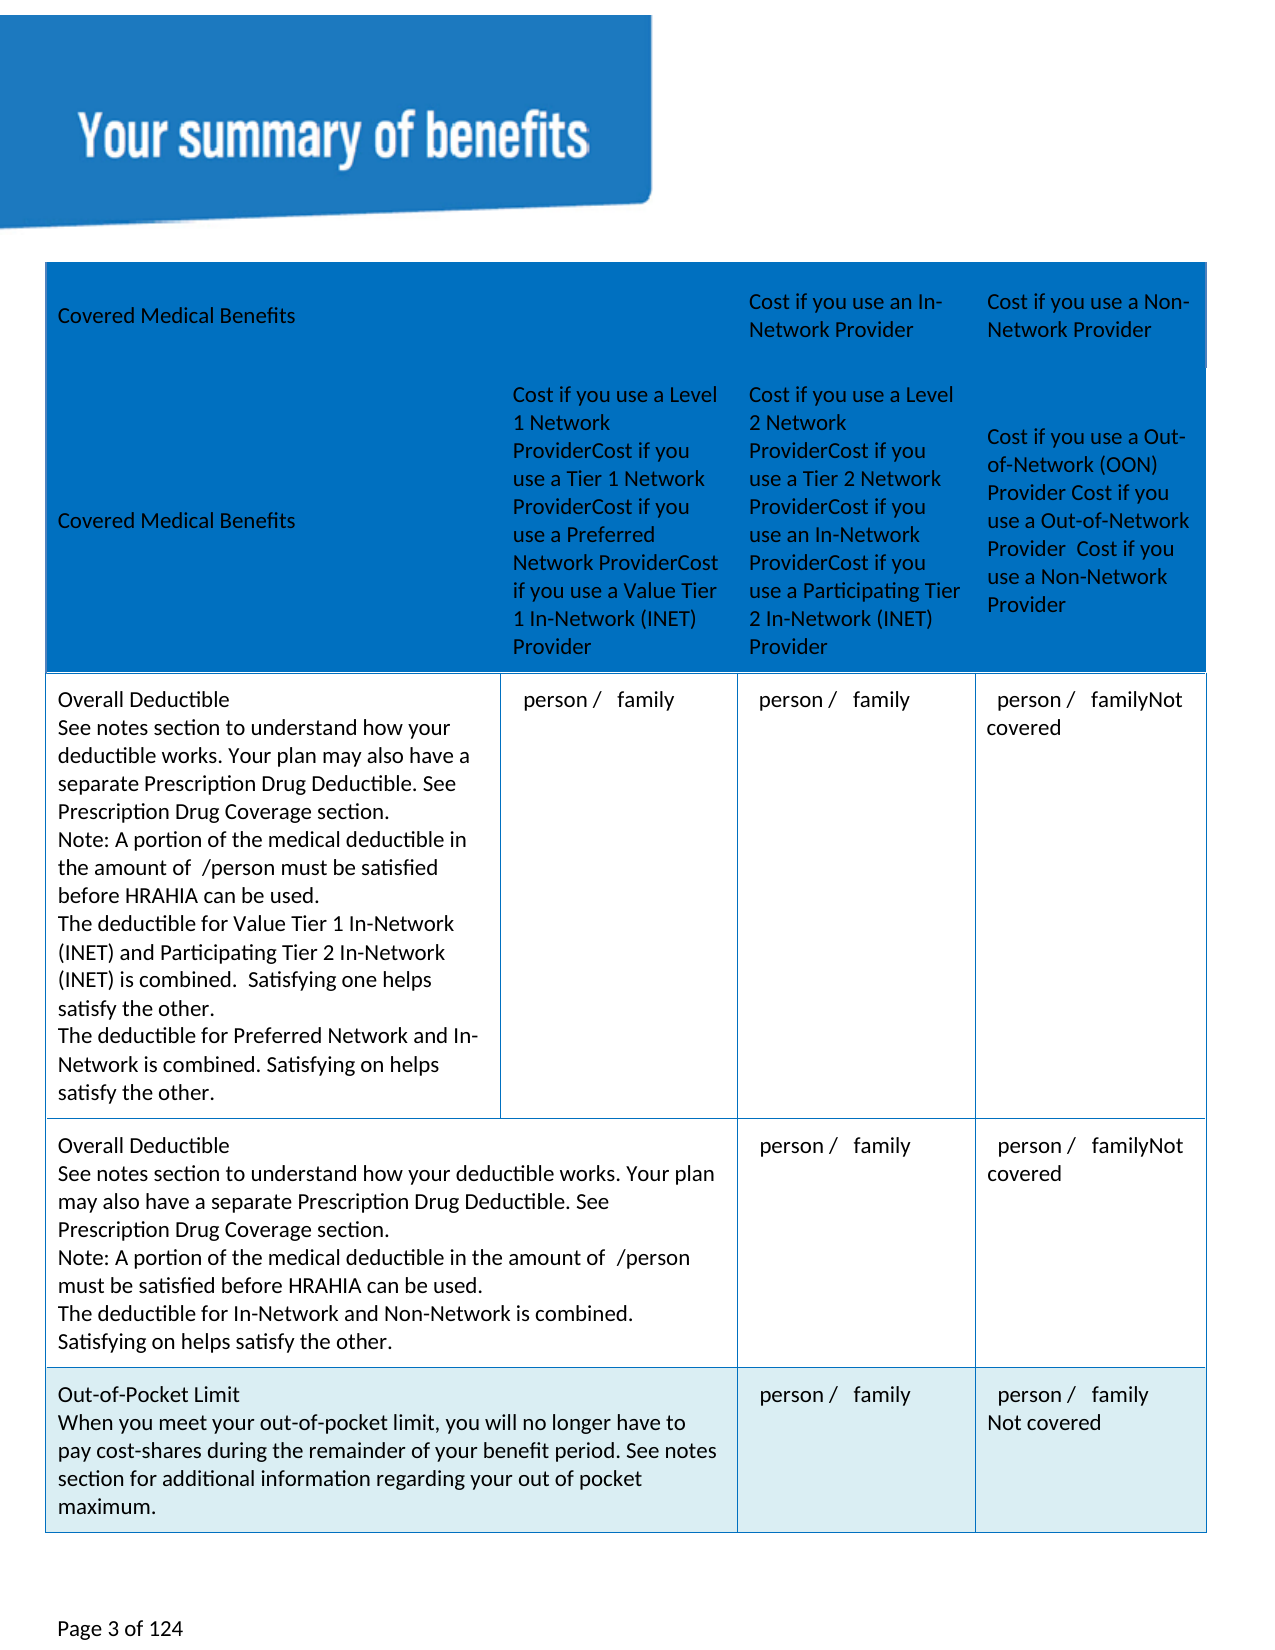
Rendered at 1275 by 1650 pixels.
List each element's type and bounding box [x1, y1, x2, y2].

picture [0, 15, 655, 235]
